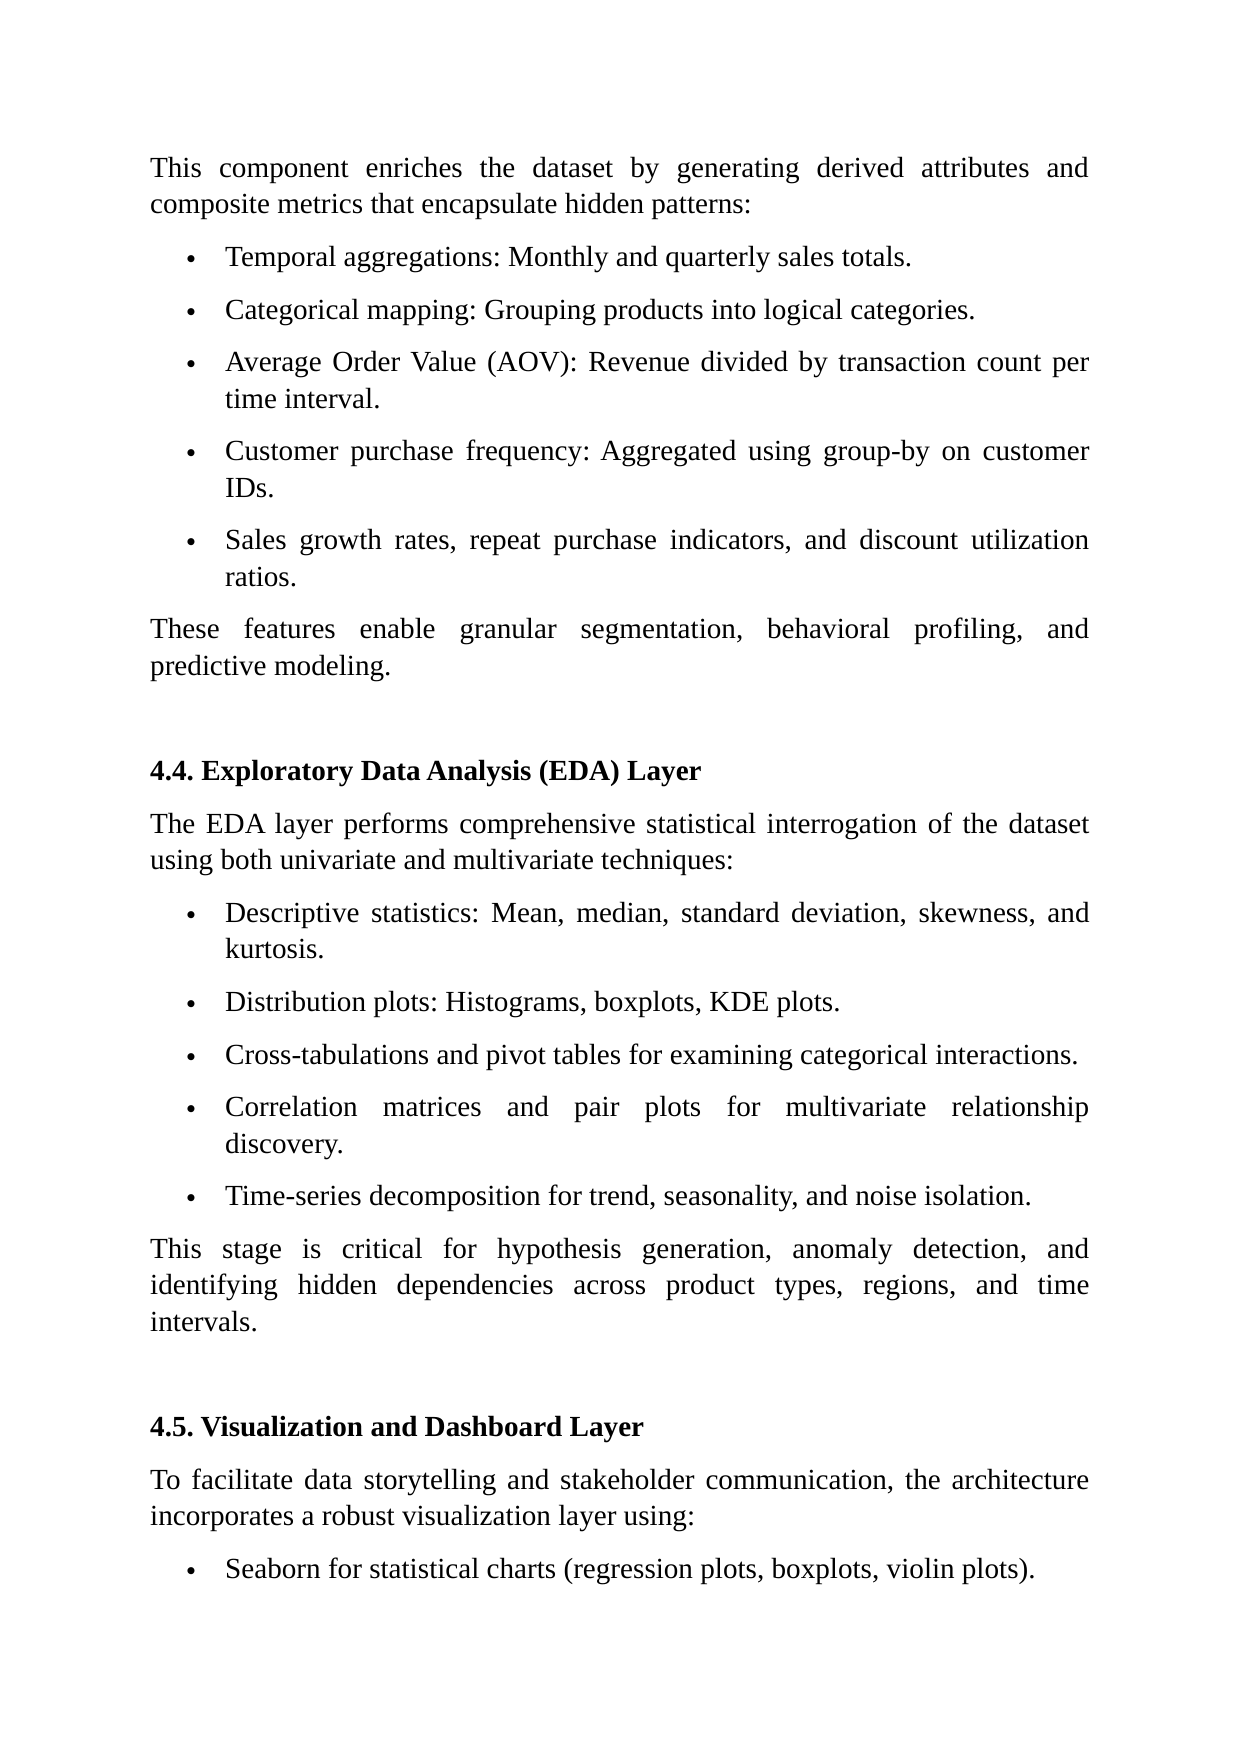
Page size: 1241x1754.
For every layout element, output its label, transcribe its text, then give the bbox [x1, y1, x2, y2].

list Temporal aggregations: Monthly and quarterly sales totals. [187, 239, 1090, 272]
list Cross-tabulations and pivot tables for examining categorical interactions. [187, 1037, 1090, 1070]
list Correlation matrices and pair plots for multivariate relationship discovery. [187, 1089, 1090, 1159]
text To facilitate data storytelling and stakeholder communication, the architecture incorporates a robust visualization layer using: [150, 1462, 1090, 1532]
list Categorical mapping: Grouping products into logical categories. [187, 292, 1090, 325]
list Customer purchase frequency: Aggregated using group-by on customer IDs. [187, 433, 1090, 503]
text This stage is critical for hypothesis generation, anomaly detection, and identifying hidden dependencies across product types, regions, and time intervals. [150, 1231, 1090, 1337]
text This component enriches the dataset by generating derived attributes and composite metrics that encapsulate hidden patterns: [150, 150, 1090, 220]
text 4.5. Visualization and Dashboard Layer [150, 1409, 1090, 1443]
list Sales growth rates, repeat purchase indicators, and discount utilization ratios. [187, 522, 1090, 592]
list Descriptive statistics: Mean, median, standard deviation, skewness, and kurtosis. [187, 895, 1090, 965]
list Distribution plots: Histograms, boxplots, KDE plots. [187, 984, 1090, 1017]
text The EDA layer performs comprehensive statistical interrogation of the dataset using both univariate and multivariate techniques: [150, 806, 1090, 876]
list Time-series decomposition for trend, seasonality, and noise isolation. [187, 1178, 1090, 1212]
text These features enable granular segmentation, behavioral profiling, and predictive modeling. [150, 611, 1090, 681]
list Average Order Value (AOV): Revenue divided by transaction count per time interval. [187, 344, 1090, 414]
list Seaborn for statistical charts (regression plots, boxplots, violin plots). [187, 1551, 1090, 1584]
text 4.4. Exploratory Data Analysis (EDA) Layer [150, 753, 1090, 787]
